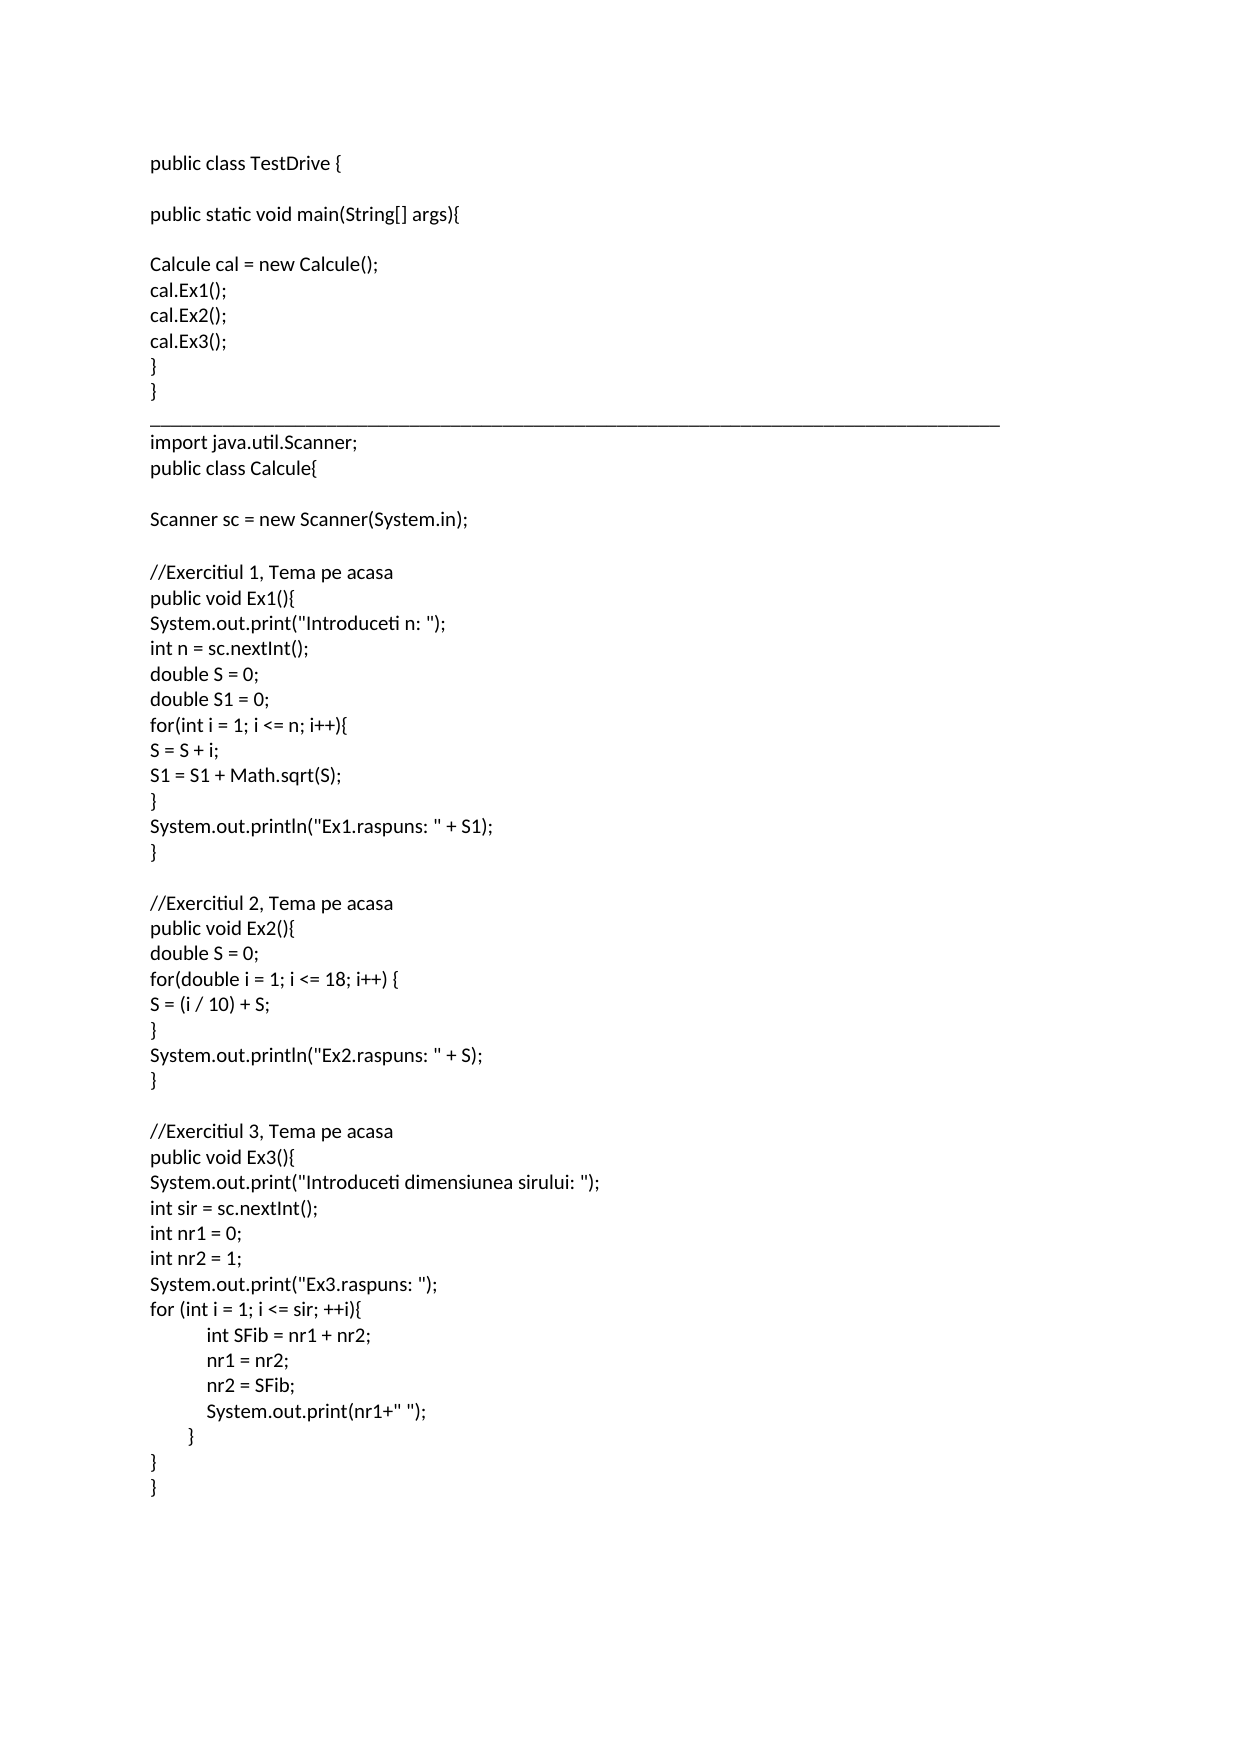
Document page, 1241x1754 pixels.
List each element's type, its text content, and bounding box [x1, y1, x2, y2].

text //Exercitiul 1, Tema pe acasa [150, 559, 1090, 585]
text cal.Ex3(); [150, 328, 1090, 353]
text } [150, 1474, 1090, 1500]
text System.out.println("Ex1.raspuns: " + S1); [150, 813, 1090, 839]
text cal.Ex1(); [150, 277, 1090, 302]
text S1 = S1 + Math.sqrt(S); [150, 763, 1090, 788]
text nr2 = SFib; [150, 1373, 1090, 1398]
text } [150, 788, 1090, 813]
text public void Ex3(){ [150, 1144, 1090, 1169]
text } [150, 1449, 1090, 1474]
text //Exercitiul 2, Tema pe acasa [150, 890, 1090, 915]
text public class Calcule{ [150, 455, 1090, 480]
text int nr1 = 0; [150, 1220, 1090, 1246]
text int nr2 = 1; [150, 1246, 1090, 1271]
text for(double i = 1; i <= 18; i++) { [150, 966, 1090, 991]
text System.out.print("Ex3.raspuns: "); [150, 1271, 1090, 1296]
text double S = 0; [150, 941, 1090, 966]
text int sir = sc.nextInt(); [150, 1195, 1090, 1220]
text } [150, 1423, 1090, 1449]
text System.out.print("Introduceti n: "); [150, 610, 1090, 636]
text } [150, 353, 1090, 379]
text for(int i = 1; i <= n; i++){ [150, 712, 1090, 737]
text public void Ex1(){ [150, 585, 1090, 610]
text System.out.print(nr1+" "); [150, 1398, 1090, 1423]
text int n = sc.nextInt(); [150, 636, 1090, 661]
text cal.Ex2(); [150, 302, 1090, 328]
text } [150, 1017, 1090, 1042]
text public static void main(String[] args){ [150, 201, 1090, 226]
text } [150, 1068, 1090, 1093]
text import java.util.Scanner; [150, 429, 1090, 455]
text Scanner sc = new Scanner(System.in); [150, 506, 1090, 531]
text S = S + i; [150, 737, 1090, 763]
text __________________________________________________________________________________ [150, 404, 1090, 429]
text //Exercitiul 3, Tema pe acasa [150, 1118, 1090, 1144]
text double S1 = 0; [150, 686, 1090, 712]
text nr1 = nr2; [150, 1347, 1090, 1373]
text int SFib = nr1 + nr2; [150, 1322, 1090, 1347]
text public void Ex2(){ [150, 915, 1090, 941]
text double S = 0; [150, 661, 1090, 686]
text System.out.println("Ex2.raspuns: " + S); [150, 1042, 1090, 1068]
text for (int i = 1; i <= sir; ++i){ [150, 1296, 1090, 1322]
text S = (i / 10) + S; [150, 991, 1090, 1017]
text Calcule cal = new Calcule(); [150, 252, 1090, 277]
text System.out.print("Introduceti dimensiunea sirului: "); [150, 1169, 1090, 1195]
text } [150, 839, 1090, 864]
text } [150, 379, 1090, 404]
text public class TestDrive { [150, 150, 1090, 175]
